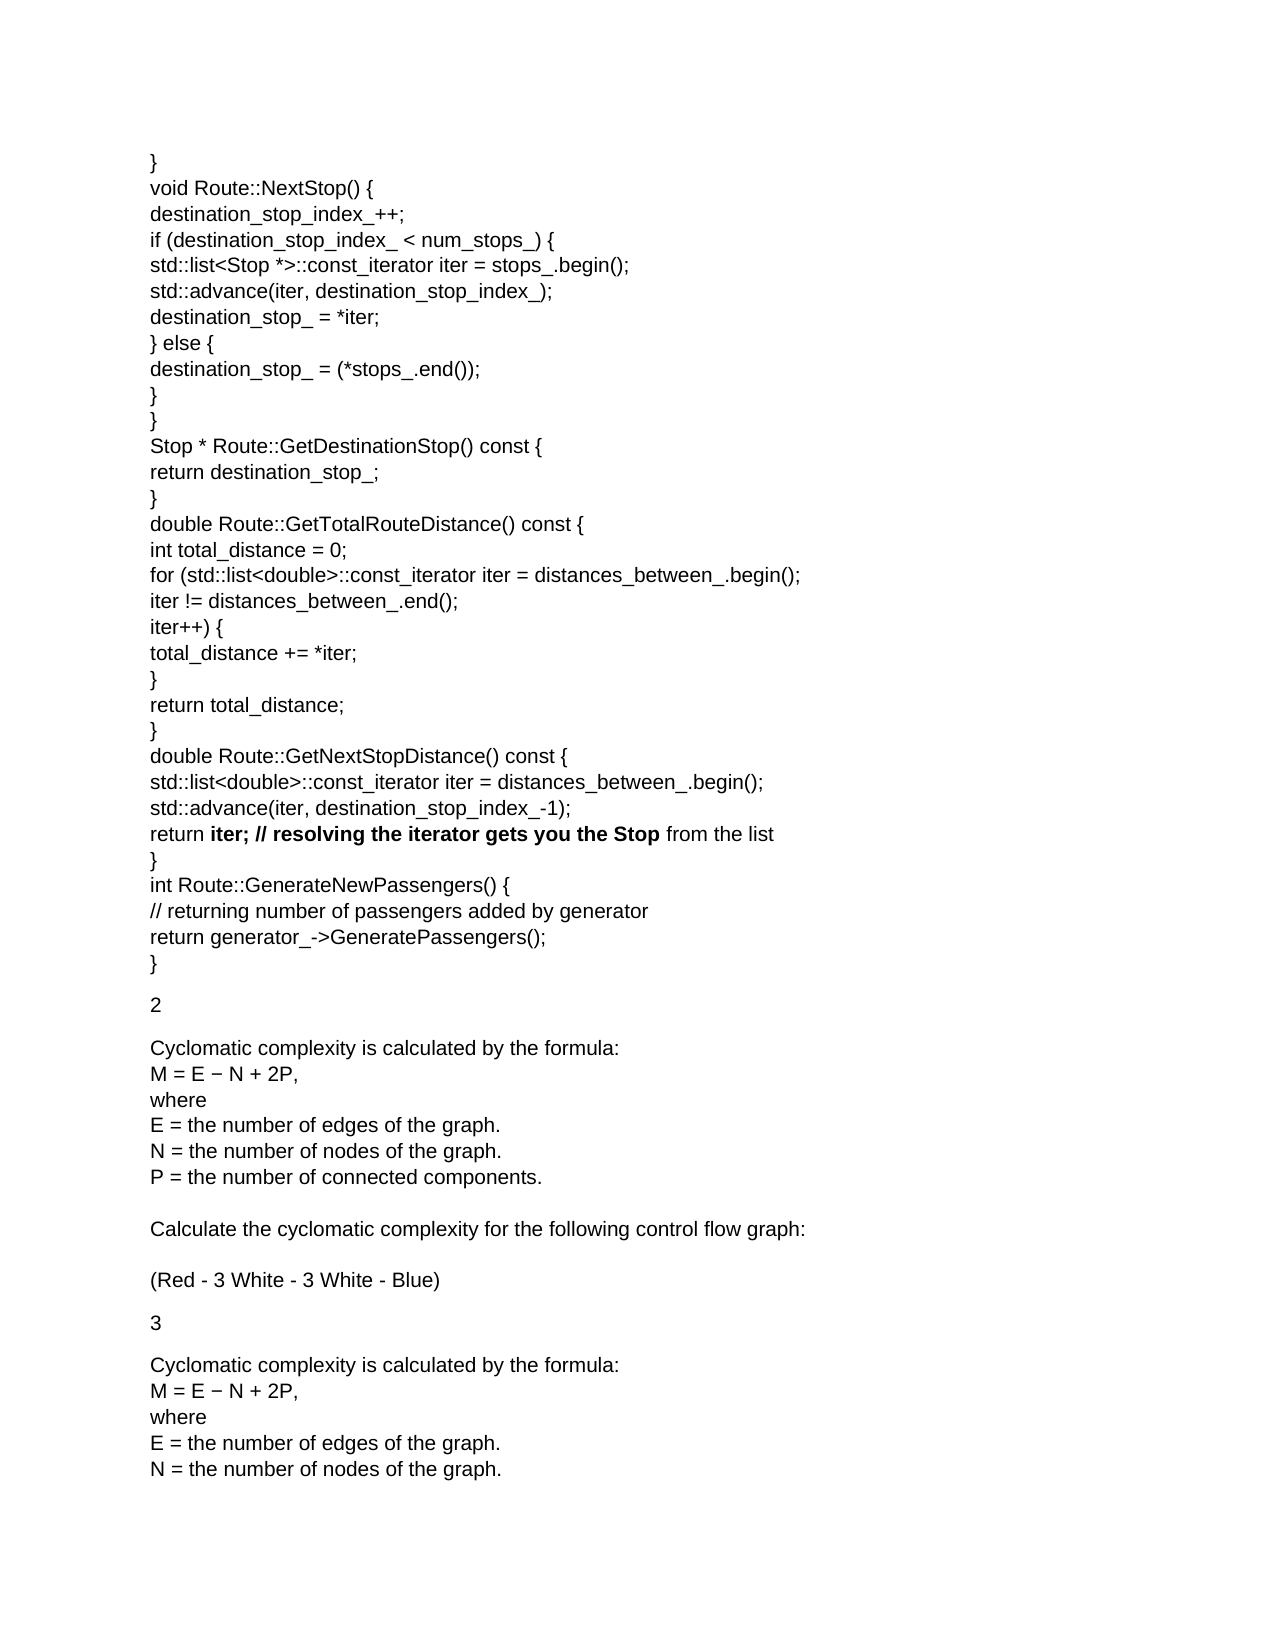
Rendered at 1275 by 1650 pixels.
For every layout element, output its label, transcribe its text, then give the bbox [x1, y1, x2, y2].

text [150, 1353, 1125, 1481]
text 3 [150, 1311, 1125, 1335]
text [150, 150, 1125, 975]
text 2 [150, 993, 1125, 1017]
text Cyclomatic complexity is calculated by the formula: M = E − N + 2P, where E = the number of edges of the graph. N = the number of nodes of the graph. P = the number of connected components. Calculate the cyclomatic complexity for the following control flow graph: (Red - 3 White - 3 White - Blue) [150, 1036, 1125, 1292]
